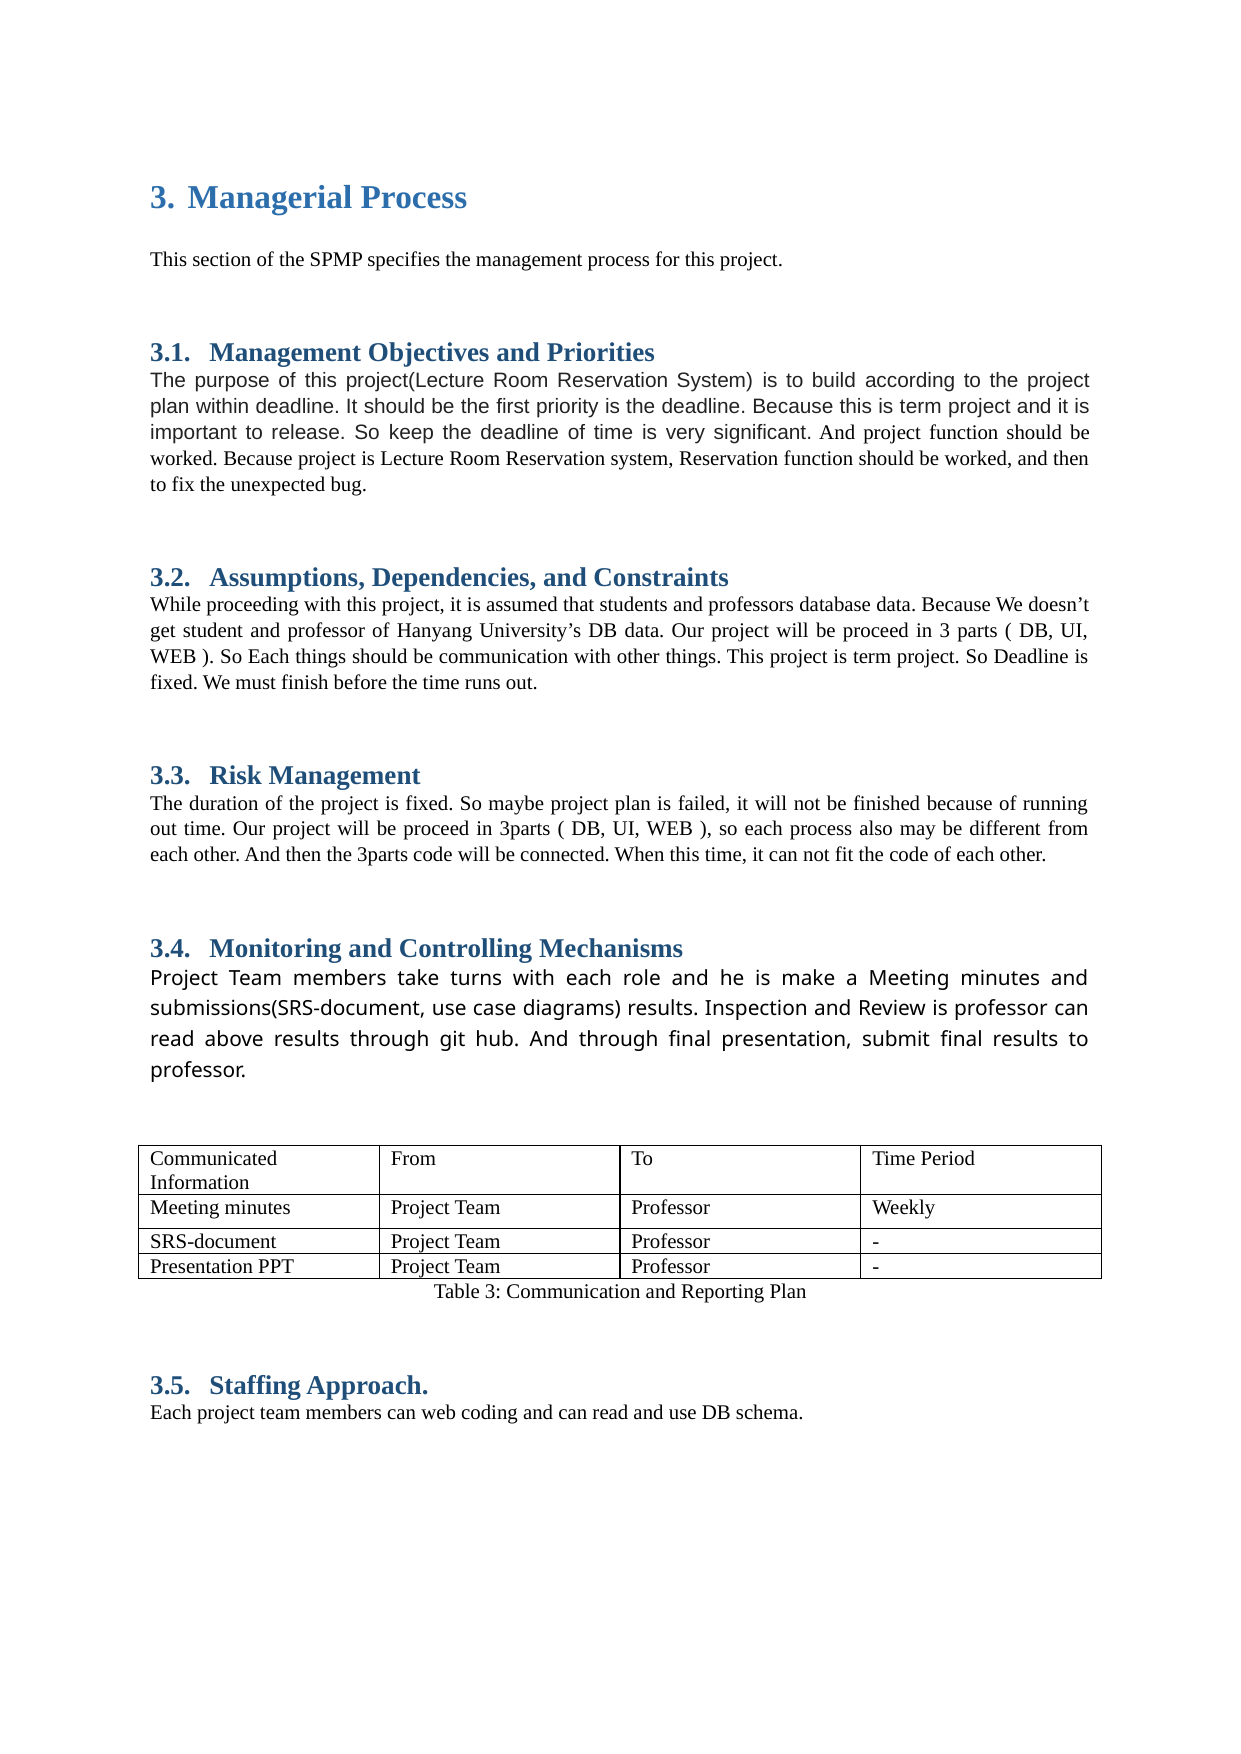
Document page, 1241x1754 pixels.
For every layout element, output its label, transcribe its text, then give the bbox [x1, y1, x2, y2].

table_cell - [861, 1254, 1101, 1278]
table_cell - [861, 1229, 1101, 1253]
text Each project team members can web coding and can read and use DB schema. [150, 1400, 1090, 1424]
text Table 3: Communication and Reporting Plan [150, 1279, 1090, 1303]
table_header Time Period [861, 1146, 1101, 1194]
text While proceeding with this project, it is assumed that students and professors database data. Because We doesn’t get student and professor of Hanyang University’s DB data. Our project will be proceed in 3 parts ( DB, UI, WEB ). So Each things should be communication with other things. This project is term project. So Deadline is fixed. We must finish before the time runs out. [150, 592, 1090, 694]
table_header From [380, 1146, 619, 1194]
subtitle Management Objectives and Priorities [150, 337, 1090, 368]
table_cell Professor [621, 1195, 860, 1228]
text The purpose of this project(Lecture Room Reservation System) is to build according to the project plan within deadline. It should be the first priority is the deadline. Because this is term project and it is important to release. So keep the deadline of time is very significant. And project function should be worked. Because project is Lecture Room Reservation system, Reservation function should be worked, and then to fix the unexpected bug. [150, 368, 1090, 496]
table_cell Professor [621, 1254, 860, 1278]
text Project Team members take turns with each role and he is make a Meeting minutes and submissions(SRS-document, use case diagrams) results. Inspection and Review is professor can read above results through git hub. And through final presentation, submit final results to professor. [150, 963, 1090, 1083]
table_cell Presentation PPT [139, 1254, 379, 1278]
table_cell SRS-document [139, 1229, 379, 1253]
table_cell Professor [621, 1229, 860, 1253]
table_cell Project Team [380, 1195, 619, 1228]
table_cell Project Team [380, 1254, 619, 1278]
text This section of the SPMP specifies the management process for this project. [150, 247, 1090, 271]
table_header To [621, 1146, 860, 1194]
subtitle Monitoring and Controlling Mechanisms [150, 932, 1090, 963]
table_cell Project Team [380, 1229, 619, 1253]
subtitle Managerial Process [150, 177, 1090, 216]
table_cell Weekly [861, 1195, 1101, 1228]
table_header Communicated Information [139, 1146, 379, 1194]
text The duration of the project is fixed. So maybe project plan is failed, it will not be finished because of running out time. Our project will be proceed in 3parts ( DB, UI, WEB ), so each process also may be different from each other. And then the 3parts code will be connected. When this time, it can not fit the code of each other. [150, 790, 1090, 866]
table_cell Meeting minutes [139, 1195, 379, 1228]
subtitle Staffing Approach. [150, 1369, 1090, 1400]
subtitle Assumptions, Dependencies, and Constraints [150, 561, 1090, 592]
subtitle Risk Management [150, 759, 1090, 790]
